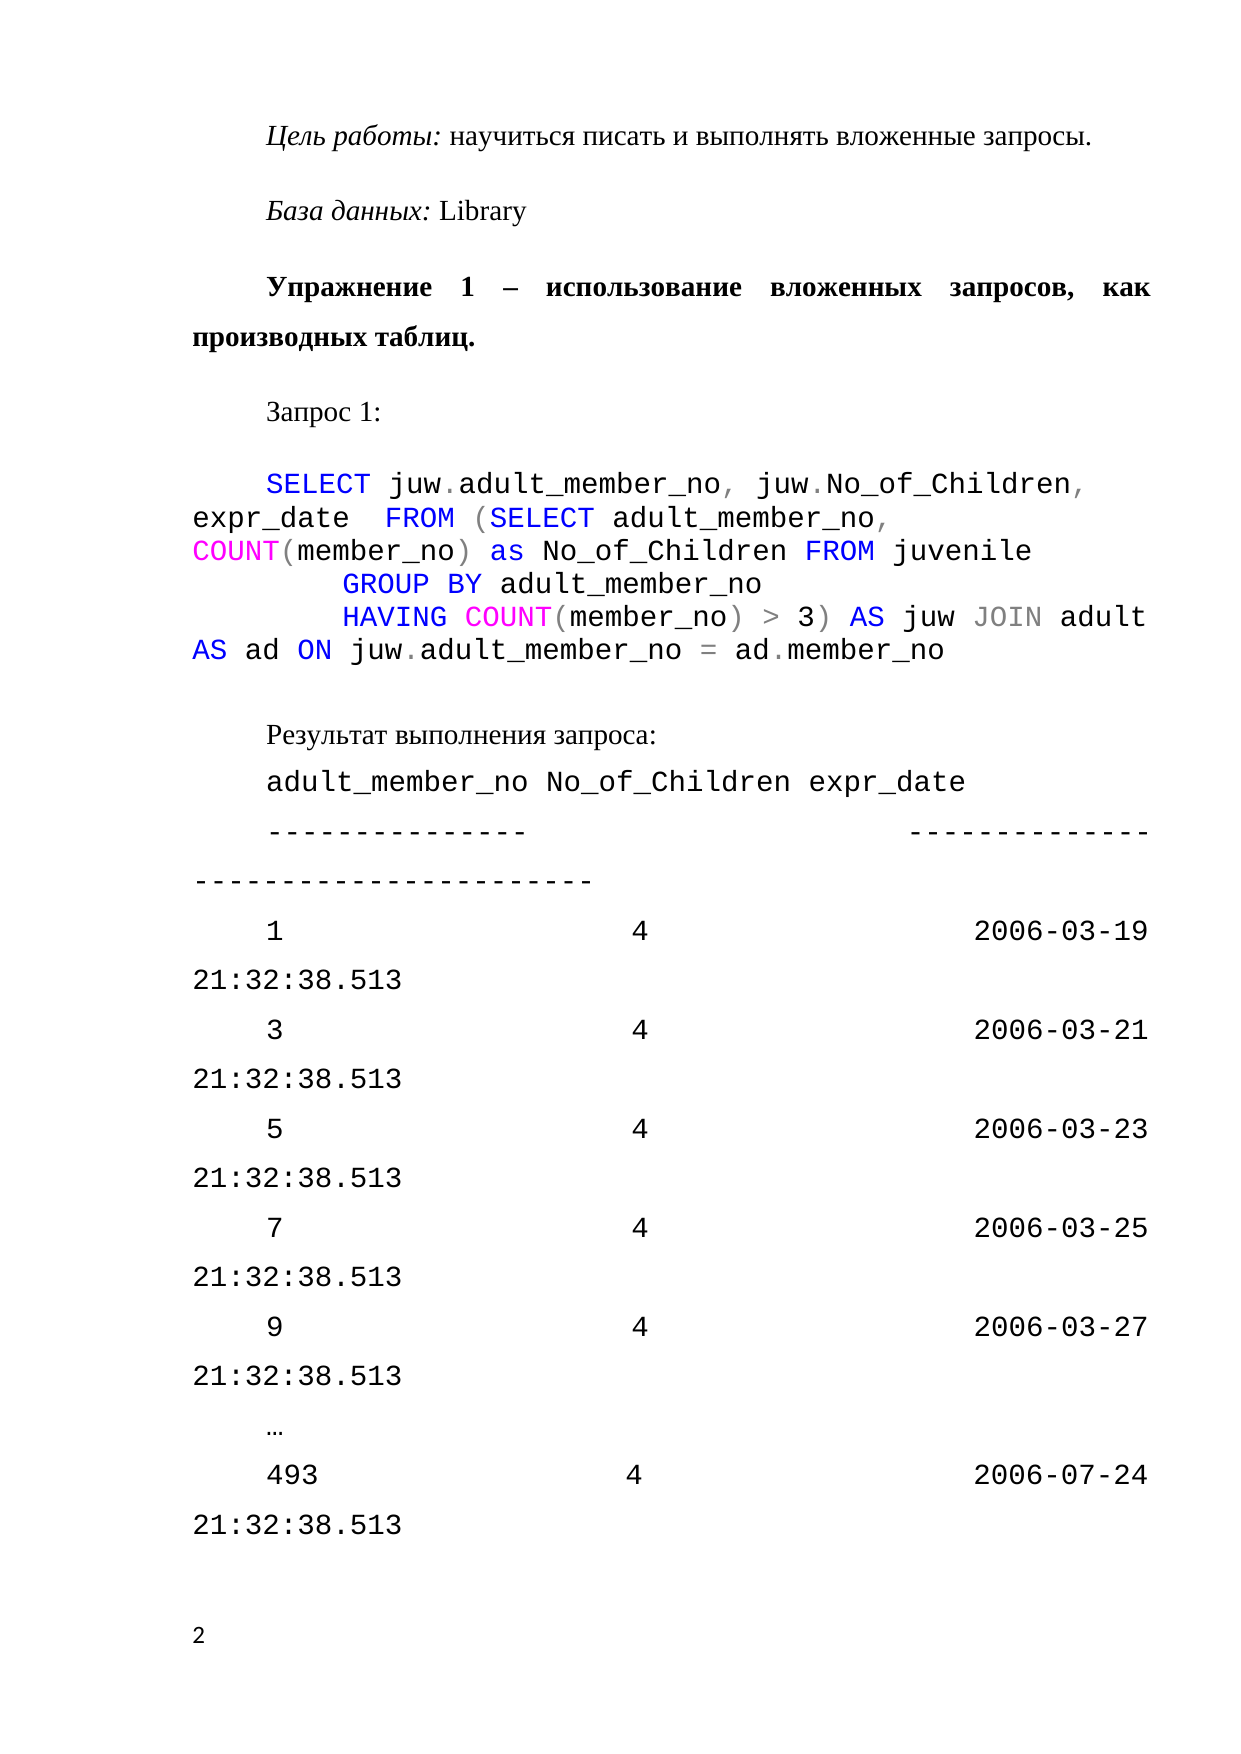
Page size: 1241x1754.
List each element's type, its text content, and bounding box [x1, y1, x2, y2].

text 1 4 2006-03-19 21:32:38.513 [192, 916, 1152, 998]
text GROUP BY adult_member_no [192, 569, 1152, 602]
text Запрос 1: [192, 394, 1152, 428]
text … [192, 1411, 1152, 1444]
text HAVING COUNT(member_no) > 3) AS juw JOIN adult AS ad ON juw.adult_member_no = ad.member_no [192, 602, 1152, 668]
text База данных: Library [192, 193, 1152, 227]
text adult_member_no No_of_Children expr_date [192, 768, 1152, 801]
text 9 4 2006-03-27 21:32:38.513 [192, 1312, 1152, 1394]
text SELECT juw.adult_member_no, juw.No_of_Children, expr_date FROM (SELECT adult_member_no, COUNT(member_no) as No_of_Children FROM juvenile [192, 470, 1152, 569]
text 493 4 2006-07-24 21:32:38.513 [192, 1460, 1152, 1543]
text Упражнение 1 – использование вложенных запросов, как производных таблиц. [192, 269, 1152, 353]
text 5 4 2006-03-23 21:32:38.513 [192, 1114, 1152, 1196]
text Цель работы: научиться писать и выполнять вложенные запросы. [192, 118, 1152, 152]
text 3 4 2006-03-21 21:32:38.513 [192, 1015, 1152, 1097]
text Результат выполнения запроса: [192, 717, 1152, 751]
text 7 4 2006-03-25 21:32:38.513 [192, 1213, 1152, 1295]
text --------------- -------------- ----------------------- [192, 817, 1152, 899]
